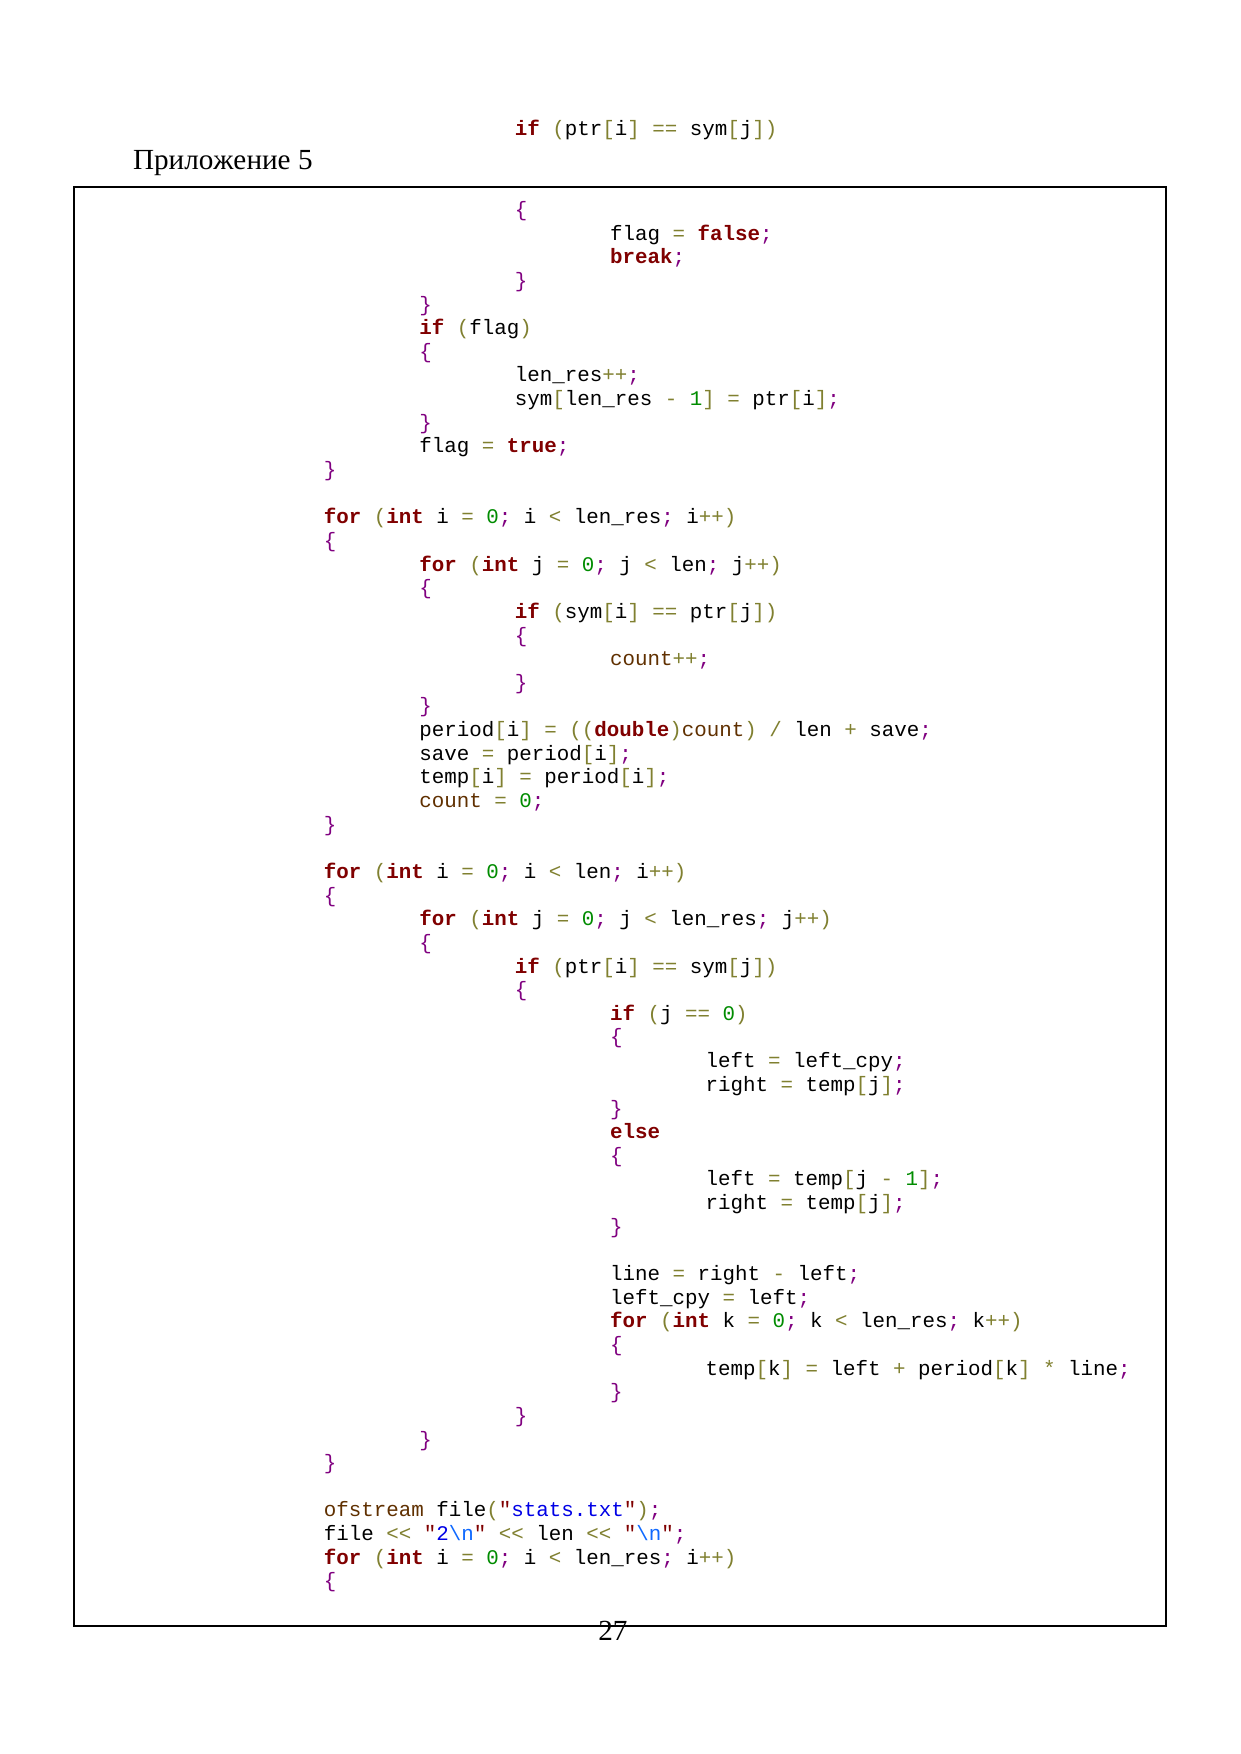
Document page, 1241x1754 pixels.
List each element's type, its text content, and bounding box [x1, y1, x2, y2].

text file << "2\n" << len << "\n"; [133, 1523, 1152, 1547]
text temp[i] = period[i]; [133, 766, 1152, 790]
text { [133, 979, 1152, 1003]
text } [133, 672, 1152, 696]
text for (int j = 0; j < len_res; j++) [133, 908, 1152, 932]
text } [133, 1216, 1152, 1239]
text { [133, 885, 1152, 908]
text left_cpy = left; [133, 1287, 1152, 1310]
text { [133, 530, 1152, 554]
text for (int i = 0; i < len_res; i++) [133, 506, 1152, 530]
text { [133, 577, 1152, 601]
text } [133, 270, 1152, 293]
text for (int i = 0; i < len_res; i++) [133, 1547, 1152, 1570]
text right = temp[j]; [133, 1192, 1152, 1216]
text } [133, 293, 1152, 317]
text temp[k] = left + period[k] * line; [133, 1358, 1152, 1381]
text { [133, 1027, 1152, 1050]
text { [133, 624, 1152, 648]
text { [133, 1570, 1152, 1594]
text ofstream file("stats.txt"); [133, 1499, 1152, 1523]
text } [133, 1097, 1152, 1121]
text if (sym[i] == ptr[j]) [133, 601, 1152, 624]
text if (j == 0) [133, 1003, 1152, 1027]
text } [133, 814, 1152, 837]
text } [133, 1405, 1152, 1428]
text break; [133, 246, 1152, 270]
text for (int j = 0; j < len; j++) [133, 554, 1152, 577]
text } [133, 1381, 1152, 1405]
text } [133, 1428, 1152, 1452]
text right = temp[j]; [133, 1074, 1152, 1097]
text if (flag) [133, 317, 1152, 341]
text left = temp[j - 1]; [133, 1168, 1152, 1192]
text count = 0; [133, 790, 1152, 814]
text save = period[i]; [133, 743, 1152, 766]
text line = right - left; [133, 1263, 1152, 1287]
text if (ptr[i] == sym[j]) [133, 118, 1152, 142]
text left = left_cpy; [133, 1050, 1152, 1074]
text for (int i = 0; i < len; i++) [133, 861, 1152, 885]
text } [133, 459, 1152, 483]
text Приложение 5 [133, 142, 1152, 175]
text sym[len_res - 1] = ptr[i]; [133, 388, 1152, 412]
text { [133, 1145, 1152, 1168]
text } [133, 696, 1152, 719]
text flag = false; [133, 223, 1152, 246]
text flag = true; [133, 435, 1152, 459]
text { [133, 341, 1152, 364]
text for (int k = 0; k < len_res; k++) [133, 1310, 1152, 1334]
text count++; [133, 648, 1152, 672]
text if (ptr[i] == sym[j]) [133, 956, 1152, 979]
text else [133, 1121, 1152, 1145]
text len_res++; [133, 364, 1152, 388]
text { [133, 1334, 1152, 1358]
text { [133, 199, 1152, 223]
text } [133, 1452, 1152, 1476]
text { [133, 932, 1152, 956]
text period[i] = ((double)count) / len + save; [133, 719, 1152, 743]
text } [133, 412, 1152, 435]
